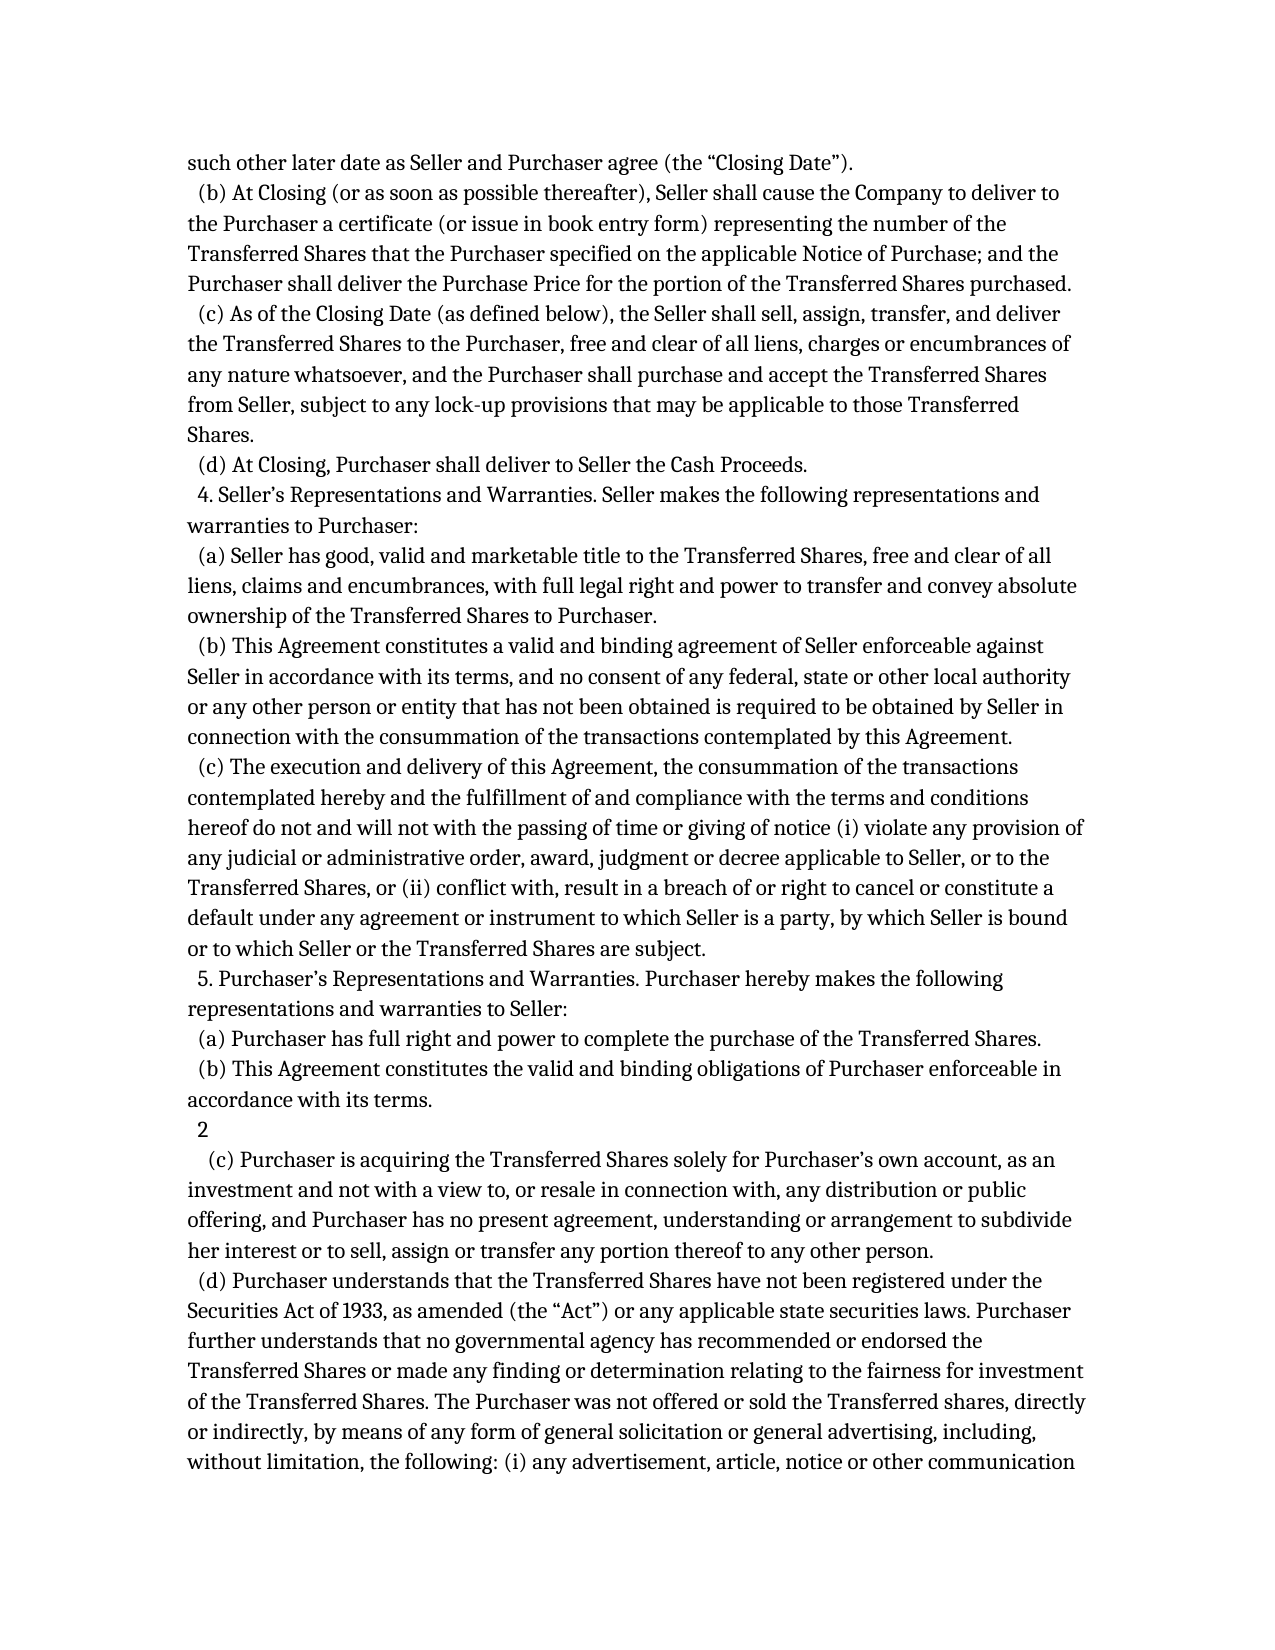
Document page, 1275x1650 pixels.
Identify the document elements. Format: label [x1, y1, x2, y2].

text [187, 150, 1087, 1475]
